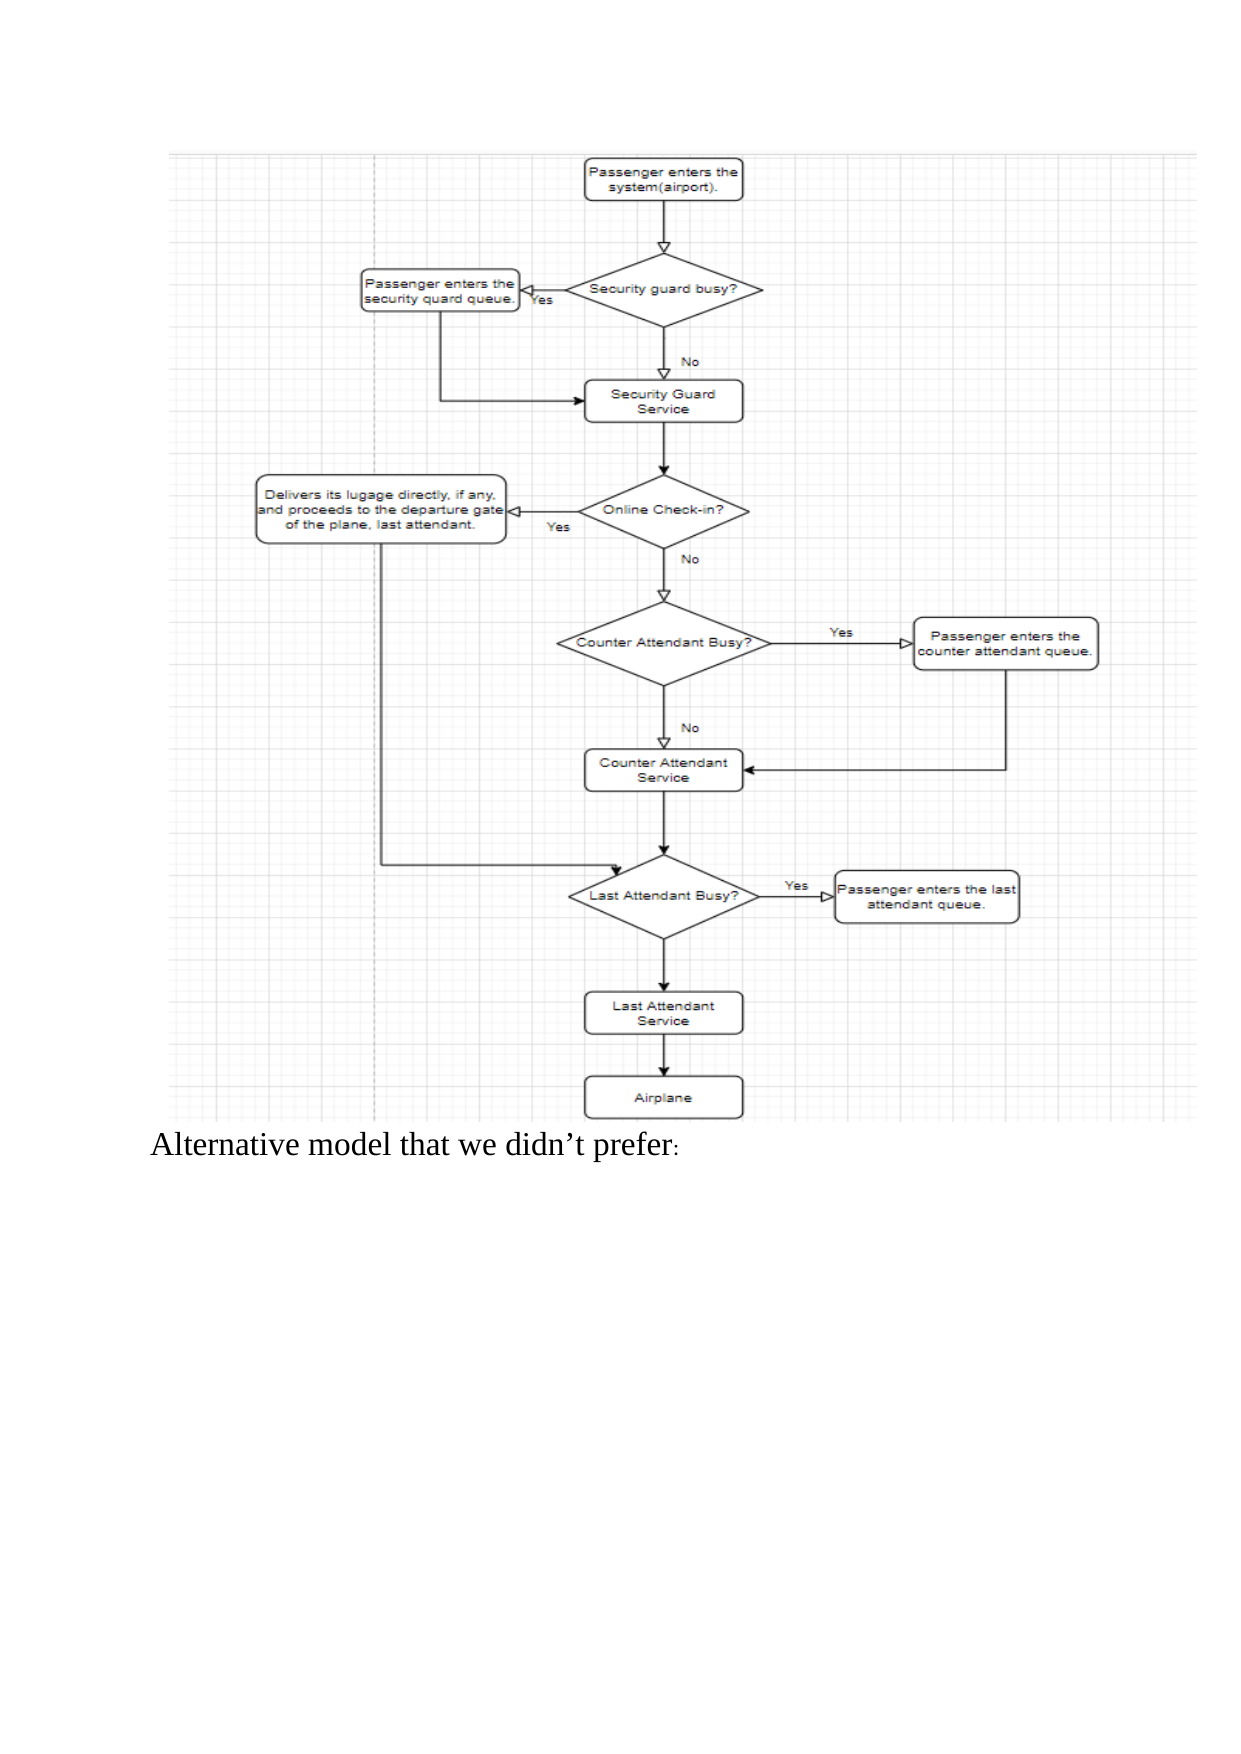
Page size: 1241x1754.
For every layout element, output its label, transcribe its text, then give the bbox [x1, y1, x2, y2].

text Alternative model that we didn’t prefer: [150, 150, 1090, 1193]
